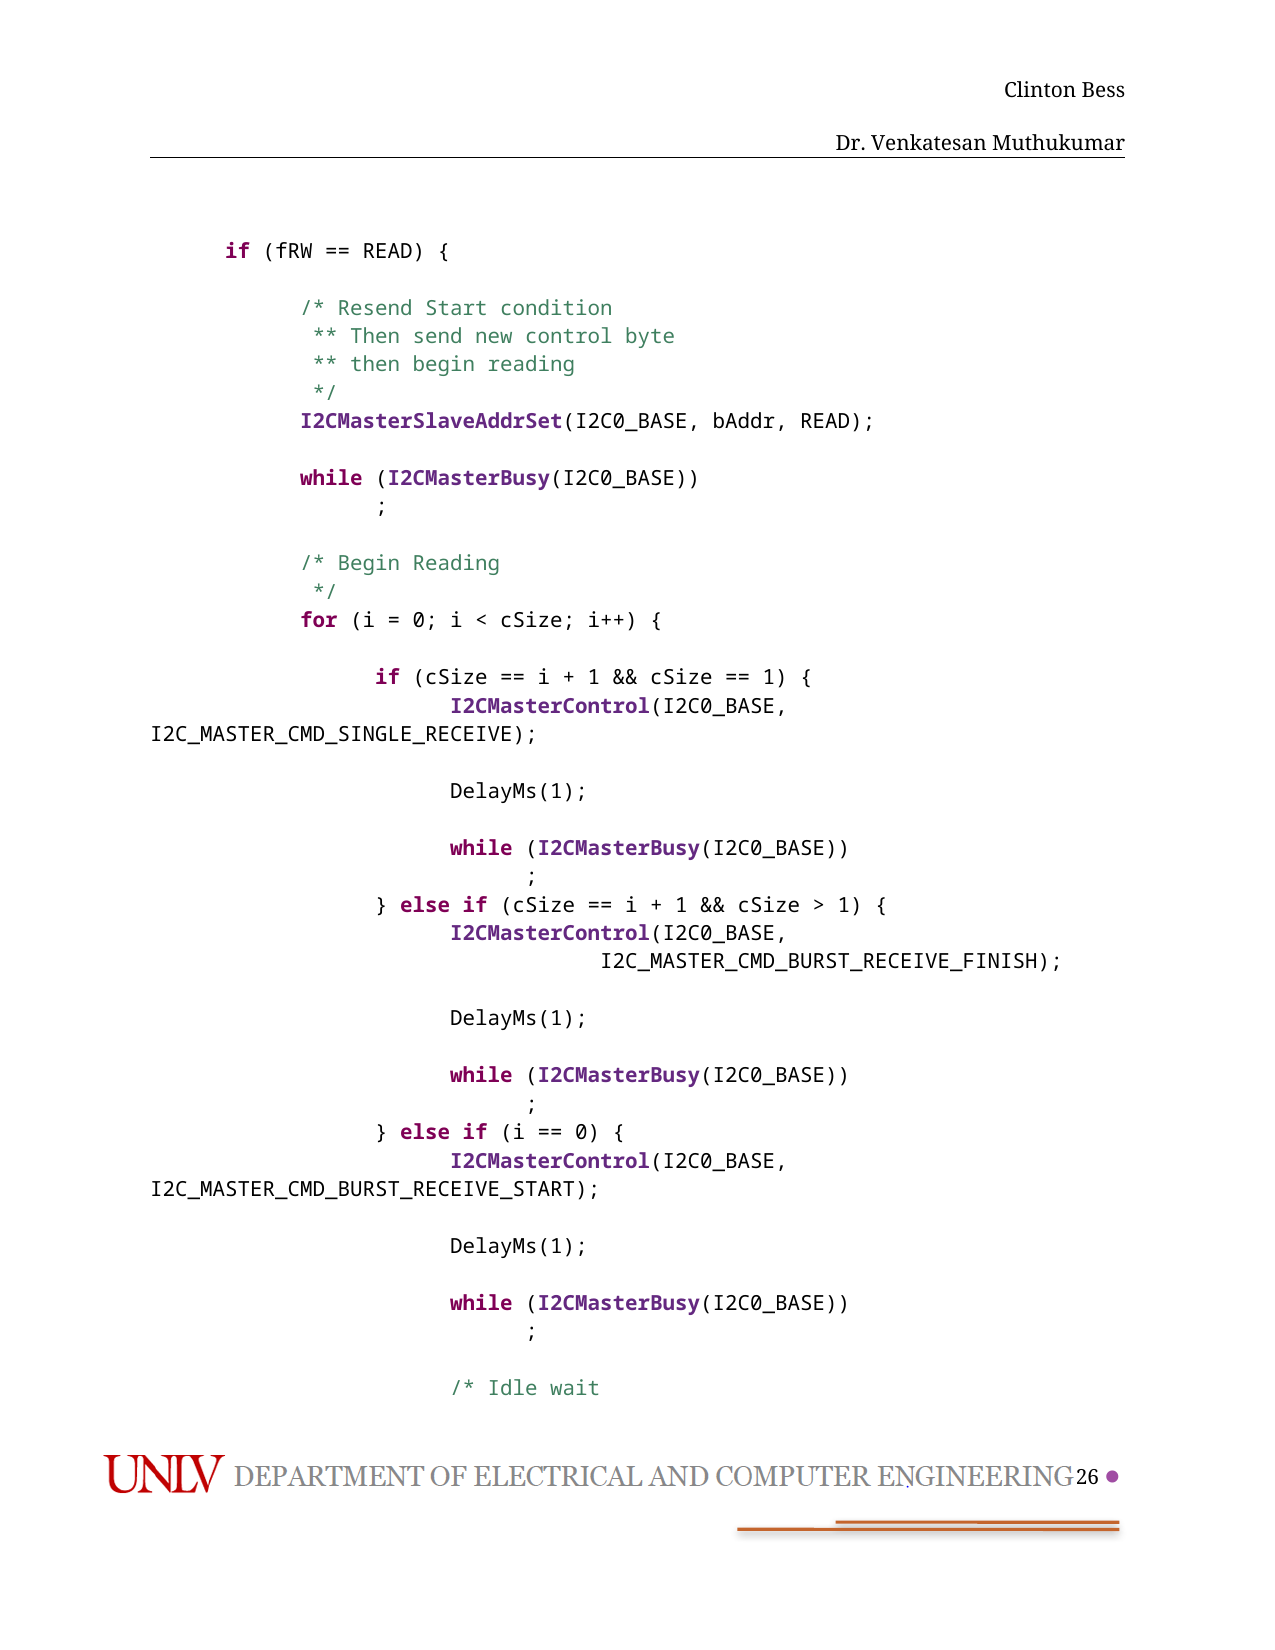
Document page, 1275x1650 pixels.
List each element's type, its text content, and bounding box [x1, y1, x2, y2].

text for (i = 0; i < cSize; i++) { [150, 605, 1125, 634]
text ** then begin reading [150, 349, 1125, 378]
text while (I2CMasterBusy(I2C0_BASE)) [150, 1288, 1125, 1316]
text DelayMs(1); [150, 1003, 1125, 1032]
text DelayMs(1); [150, 776, 1125, 804]
text I2CMasterSlaveAddrSet(I2C0_BASE, bAddr, READ); [150, 406, 1125, 435]
text ; [150, 1316, 1125, 1345]
text I2C_MASTER_CMD_BURST_RECEIVE_FINISH); [150, 947, 1125, 975]
text ; [150, 492, 1125, 520]
text while (I2CMasterBusy(I2C0_BASE)) [150, 833, 1125, 861]
text I2CMasterControl(I2C0_BASE, I2C_MASTER_CMD_SINGLE_RECEIVE); [150, 691, 1125, 748]
text } else if (cSize == i + 1 && cSize > 1) { [150, 890, 1125, 918]
picture [100, 1452, 1076, 1497]
text I2CMasterControl(I2C0_BASE, I2C_MASTER_CMD_BURST_RECEIVE_START); [150, 1146, 1125, 1203]
text */ [150, 378, 1125, 406]
text */ [150, 577, 1125, 605]
text DelayMs(1); [150, 1231, 1125, 1259]
text /* Begin Reading [150, 548, 1125, 577]
text /* Idle wait [150, 1373, 1125, 1402]
text } else if (i == 0) { [150, 1117, 1125, 1146]
text while (I2CMasterBusy(I2C0_BASE)) [150, 463, 1125, 492]
text ; [150, 1089, 1125, 1117]
text ** Then send new control byte [150, 321, 1125, 349]
text while (I2CMasterBusy(I2C0_BASE)) [150, 1060, 1125, 1089]
text if (fRW == READ) { [150, 236, 1125, 264]
text if (cSize == i + 1 && cSize == 1) { [150, 662, 1125, 691]
text ; [150, 861, 1125, 890]
text I2CMasterControl(I2C0_BASE, [150, 918, 1125, 947]
text /* Resend Start condition [150, 293, 1125, 321]
